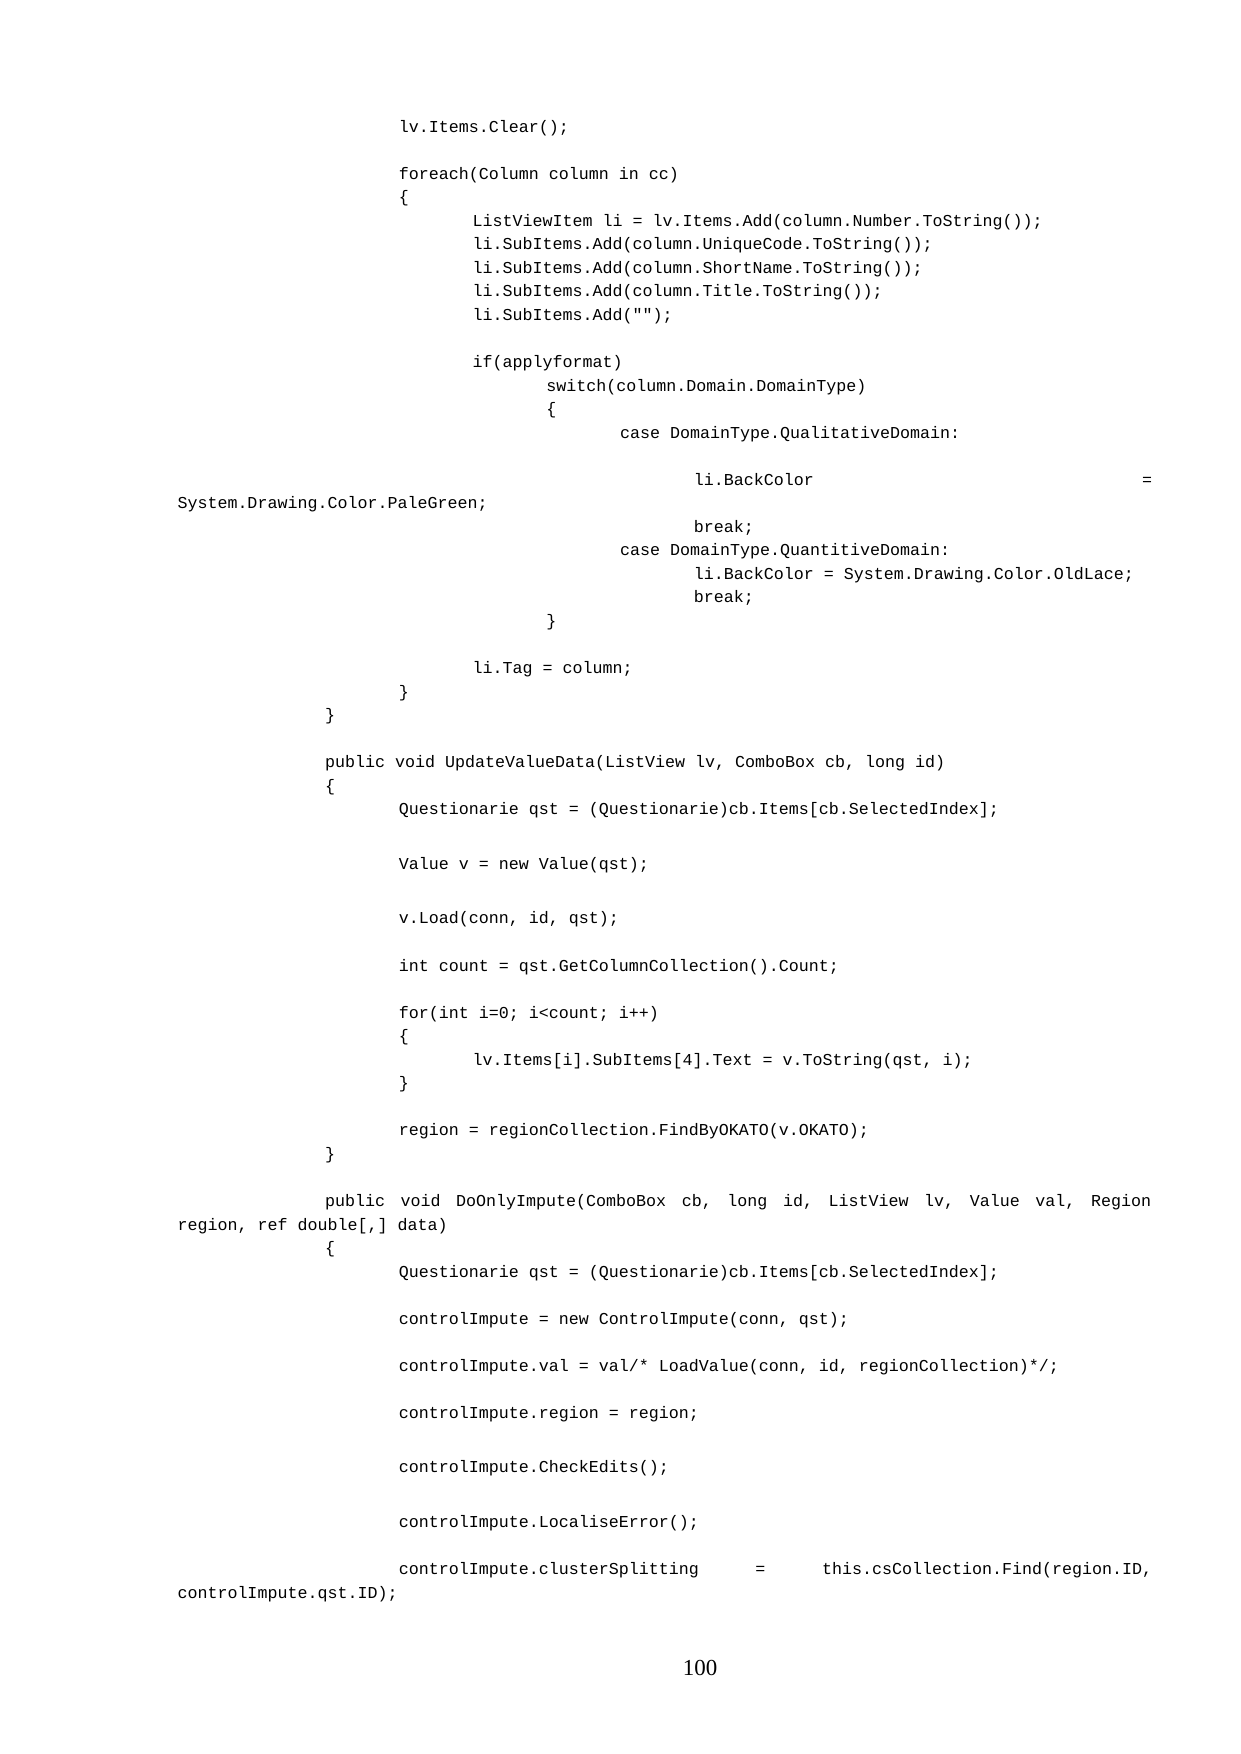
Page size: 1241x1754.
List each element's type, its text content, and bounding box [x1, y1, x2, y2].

text for(int i=0; i<count; i++) [177, 1004, 1152, 1023]
text case DomainType.QualitativeDomain: [177, 424, 1152, 467]
text } [177, 683, 1152, 702]
text break; [177, 589, 1152, 608]
text int count = qst.GetColumnCollection().Count; [177, 957, 1152, 976]
text lv.Items.Clear(); [177, 118, 1152, 137]
text li.Tag = column; [177, 659, 1152, 678]
text controlImpute = new ControlImpute(conn, qst); [177, 1310, 1152, 1329]
text controlImpute.CheckEdits(); [177, 1459, 1152, 1478]
text switch(column.Domain.DomainType) [177, 377, 1152, 396]
text li.SubItems.Add(""); [177, 306, 1152, 325]
text } [177, 707, 1152, 726]
text } [177, 612, 1152, 631]
text case DomainType.QuantitiveDomain: [177, 542, 1152, 561]
text { [177, 777, 1152, 796]
text { [177, 1028, 1152, 1047]
text public void UpdateValueData(ListView lv, ComboBox cb, long id) [177, 754, 1152, 773]
text { [177, 189, 1152, 208]
text li.SubItems.Add(column.UniqueCode.ToString()); [177, 236, 1152, 255]
text li.SubItems.Add(column.ShortName.ToString()); [177, 259, 1152, 278]
text li.BackColor = System.Drawing.Color.OldLace; [177, 565, 1152, 584]
text li.BackColor = System.Drawing.Color.PaleGreen; [177, 471, 1152, 514]
text controlImpute.clusterSplitting = this.csCollection.Find(region.ID, controlImpute.qst.ID); [177, 1561, 1152, 1603]
text { [177, 1239, 1152, 1258]
text ListViewItem li = lv.Items.Add(column.Number.ToString()); [177, 212, 1152, 231]
text li.SubItems.Add(column.Title.ToString()); [177, 283, 1152, 302]
text foreach(Column column in cc) [177, 165, 1152, 184]
text v.Load(conn, id, qst); [177, 910, 1152, 929]
text controlImpute.LocaliseError(); [177, 1513, 1152, 1532]
text } [177, 1145, 1152, 1164]
text controlImpute.region = region; [177, 1404, 1152, 1423]
text { [177, 401, 1152, 419]
text Questionarie qst = (Questionarie)cb.Items[cb.SelectedIndex]; [177, 801, 1152, 820]
text region = regionCollection.FindByOKATO(v.OKATO); [177, 1122, 1152, 1141]
text lv.Items[i].SubItems[4].Text = v.ToString(qst, i); [177, 1051, 1152, 1070]
text break; [177, 518, 1152, 537]
text Questionarie qst = (Questionarie)cb.Items[cb.SelectedIndex]; [177, 1263, 1152, 1282]
text public void DoOnlyImpute(ComboBox cb, long id, ListView lv, Value val, Region region, ref double[,] data) [177, 1192, 1152, 1235]
text if(applyformat) [177, 353, 1152, 372]
text } [177, 1075, 1152, 1094]
text controlImpute.val = val/* LoadValue(conn, id, regionCollection)*/; [177, 1357, 1152, 1376]
text Value v = new Value(qst); [177, 855, 1152, 874]
